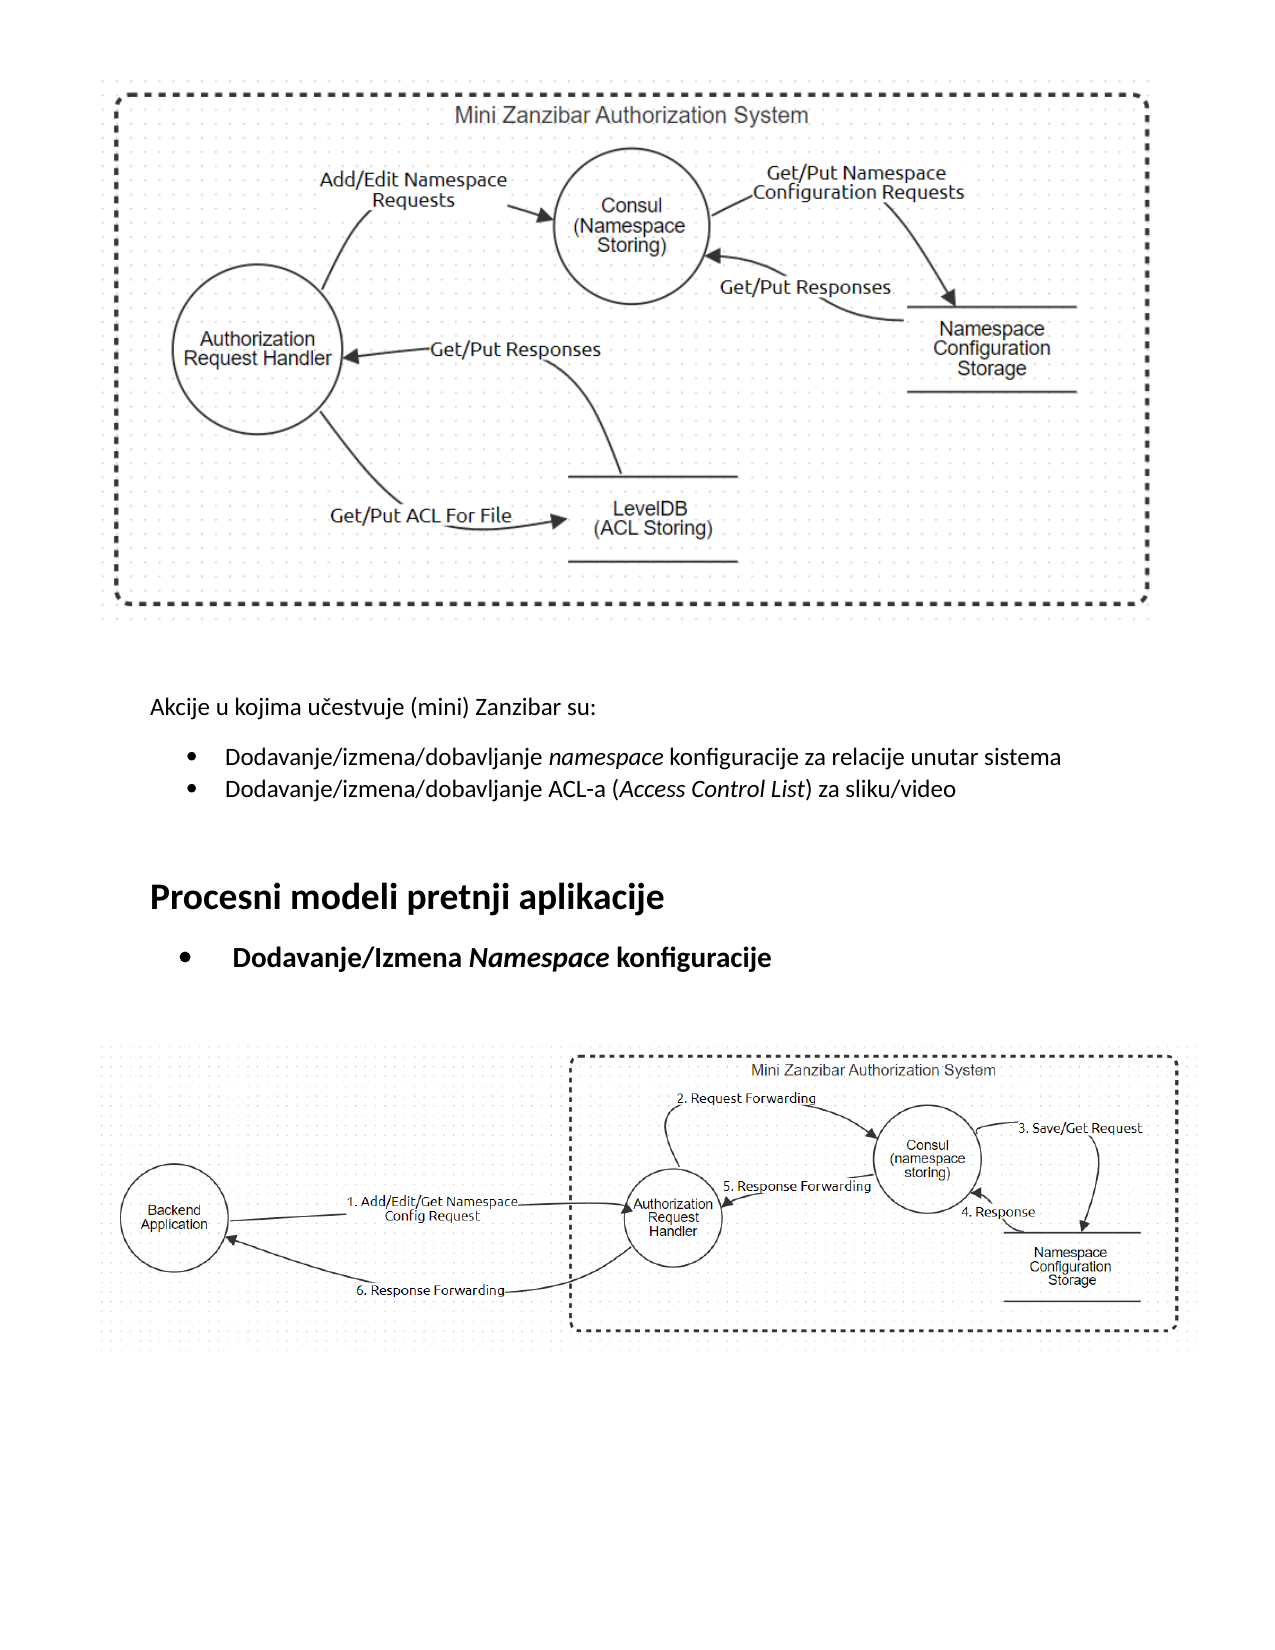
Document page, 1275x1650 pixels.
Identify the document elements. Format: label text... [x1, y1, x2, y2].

list Dodavanje/izmena/dobavljanje ACL-a (Access Control List) za sliku/video [187, 773, 1125, 804]
text Akcije u kojima učestvuje (mini) Zanzibar su: [150, 691, 1125, 722]
text Procesni modeli pretnji aplikacije [150, 873, 1125, 918]
list Dodavanje/Izmena Namespace konfiguracije [180, 939, 1125, 974]
picture [95, 1039, 1200, 1351]
list Dodavanje/izmena/dobavljanje namespace konfiguracije za relacije unutar sistema [187, 741, 1125, 771]
picture [96, 71, 1158, 622]
